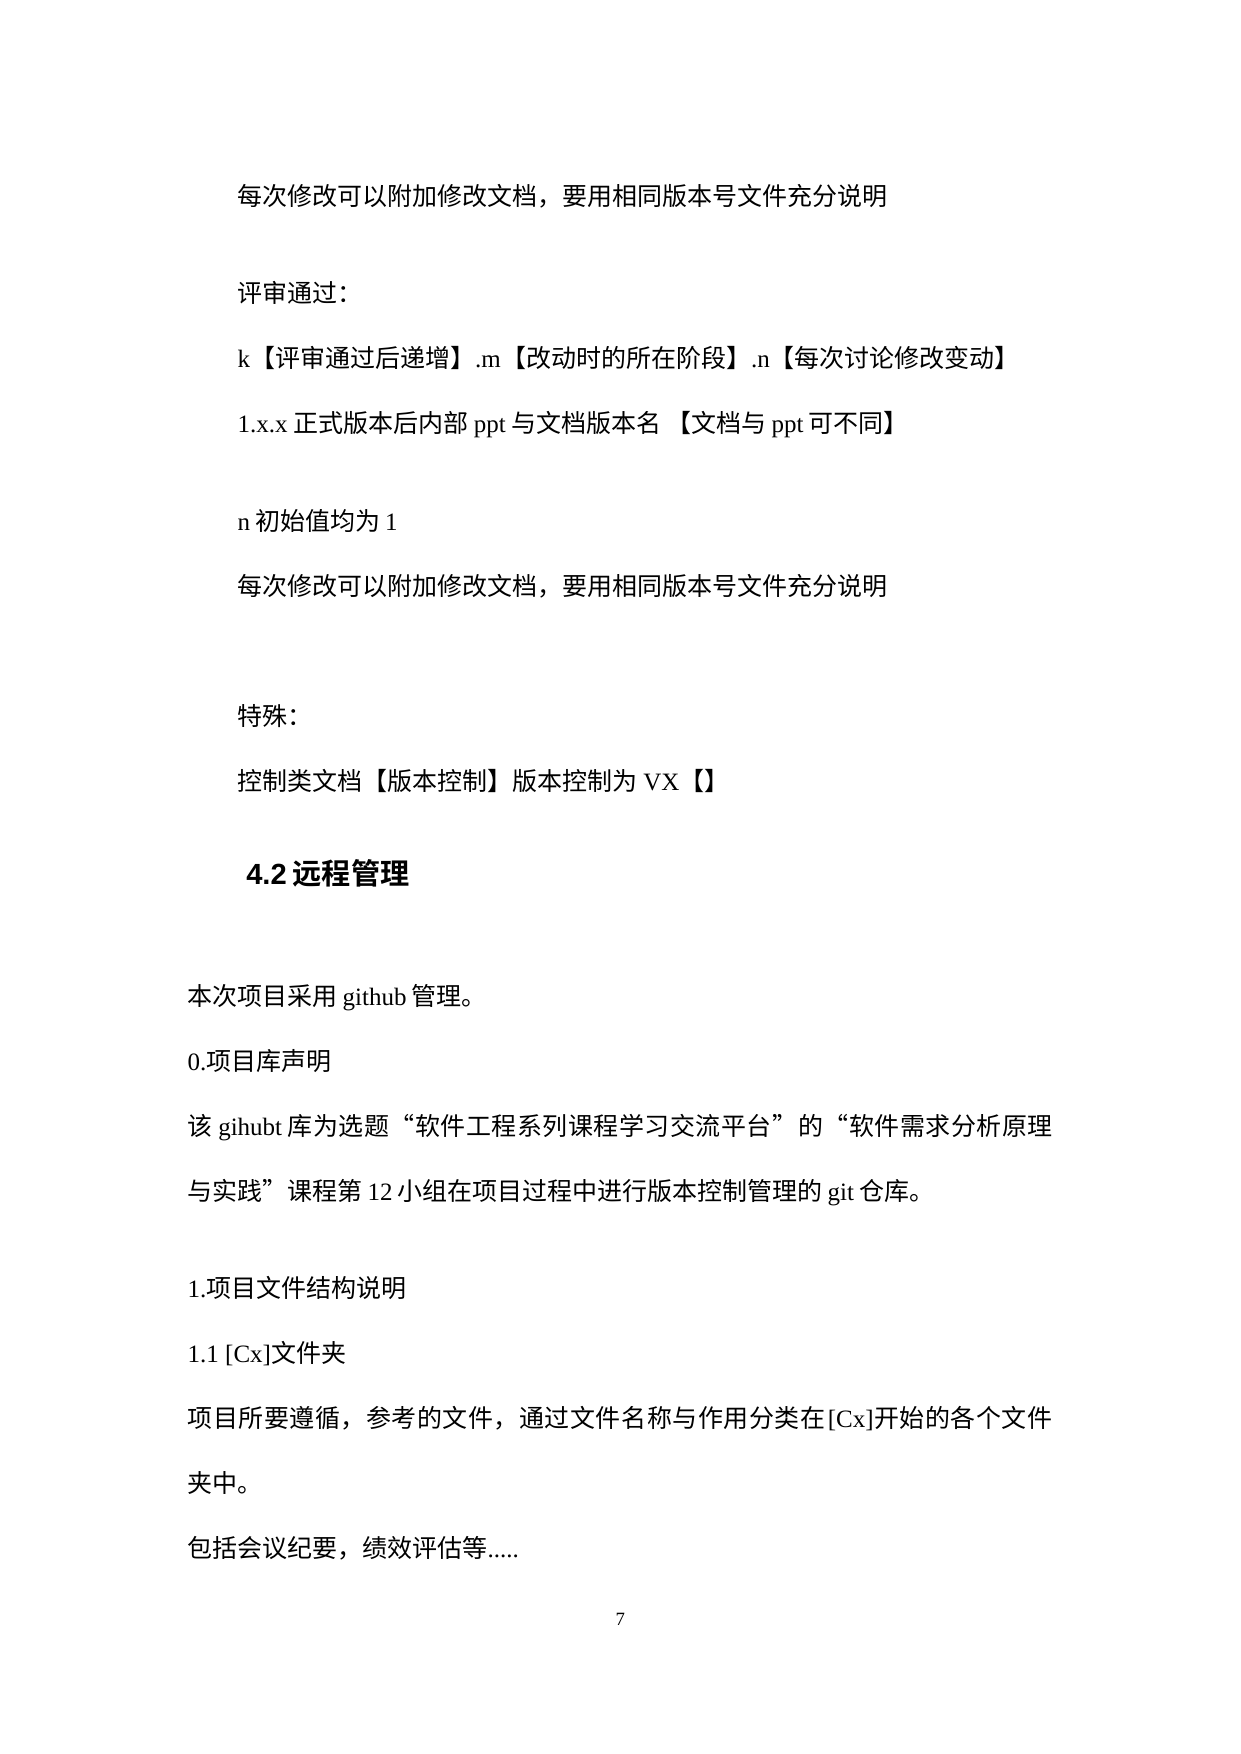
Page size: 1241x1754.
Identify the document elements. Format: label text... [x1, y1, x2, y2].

text 评审通过： [187, 259, 1053, 324]
text n初始值均为1 [187, 487, 1053, 552]
text 0.项目库声明 [187, 1027, 1053, 1092]
text 每次修改可以附加修改文档，要用相同版本号文件充分说明 [187, 162, 1053, 227]
text k【评审通过后递增】.m【改动时的所在阶段】.n【每次讨论修改变动】 [187, 324, 1053, 389]
subtitle 4.2远程管理 [187, 839, 1053, 904]
text 项目所要遵循，参考的文件，通过文件名称与作用分类在[Cx]开始的各个文件夹中。 [187, 1384, 1053, 1514]
text 1.x.x 正式版本后内部ppt与文档版本名 【文档与ppt可不同】 [187, 389, 1053, 454]
text 控制类文档【版本控制】版本控制为 VX【】 [187, 747, 1053, 812]
text 本次项目采用github管理。 [187, 962, 1053, 1027]
text 该gihubt库为选题“软件工程系列课程学习交流平台”的“软件需求分析原理与实践”课程第12小组在项目过程中进行版本控制管理的git仓库。 [187, 1092, 1053, 1222]
text 1.项目文件结构说明 [187, 1254, 1053, 1319]
text 包括会议纪要，绩效评估等..... [187, 1514, 1053, 1579]
text 每次修改可以附加修改文档，要用相同版本号文件充分说明 [187, 552, 1053, 617]
text 1.1 [Cx]文件夹 [187, 1319, 1053, 1384]
text 特殊： [187, 682, 1053, 747]
